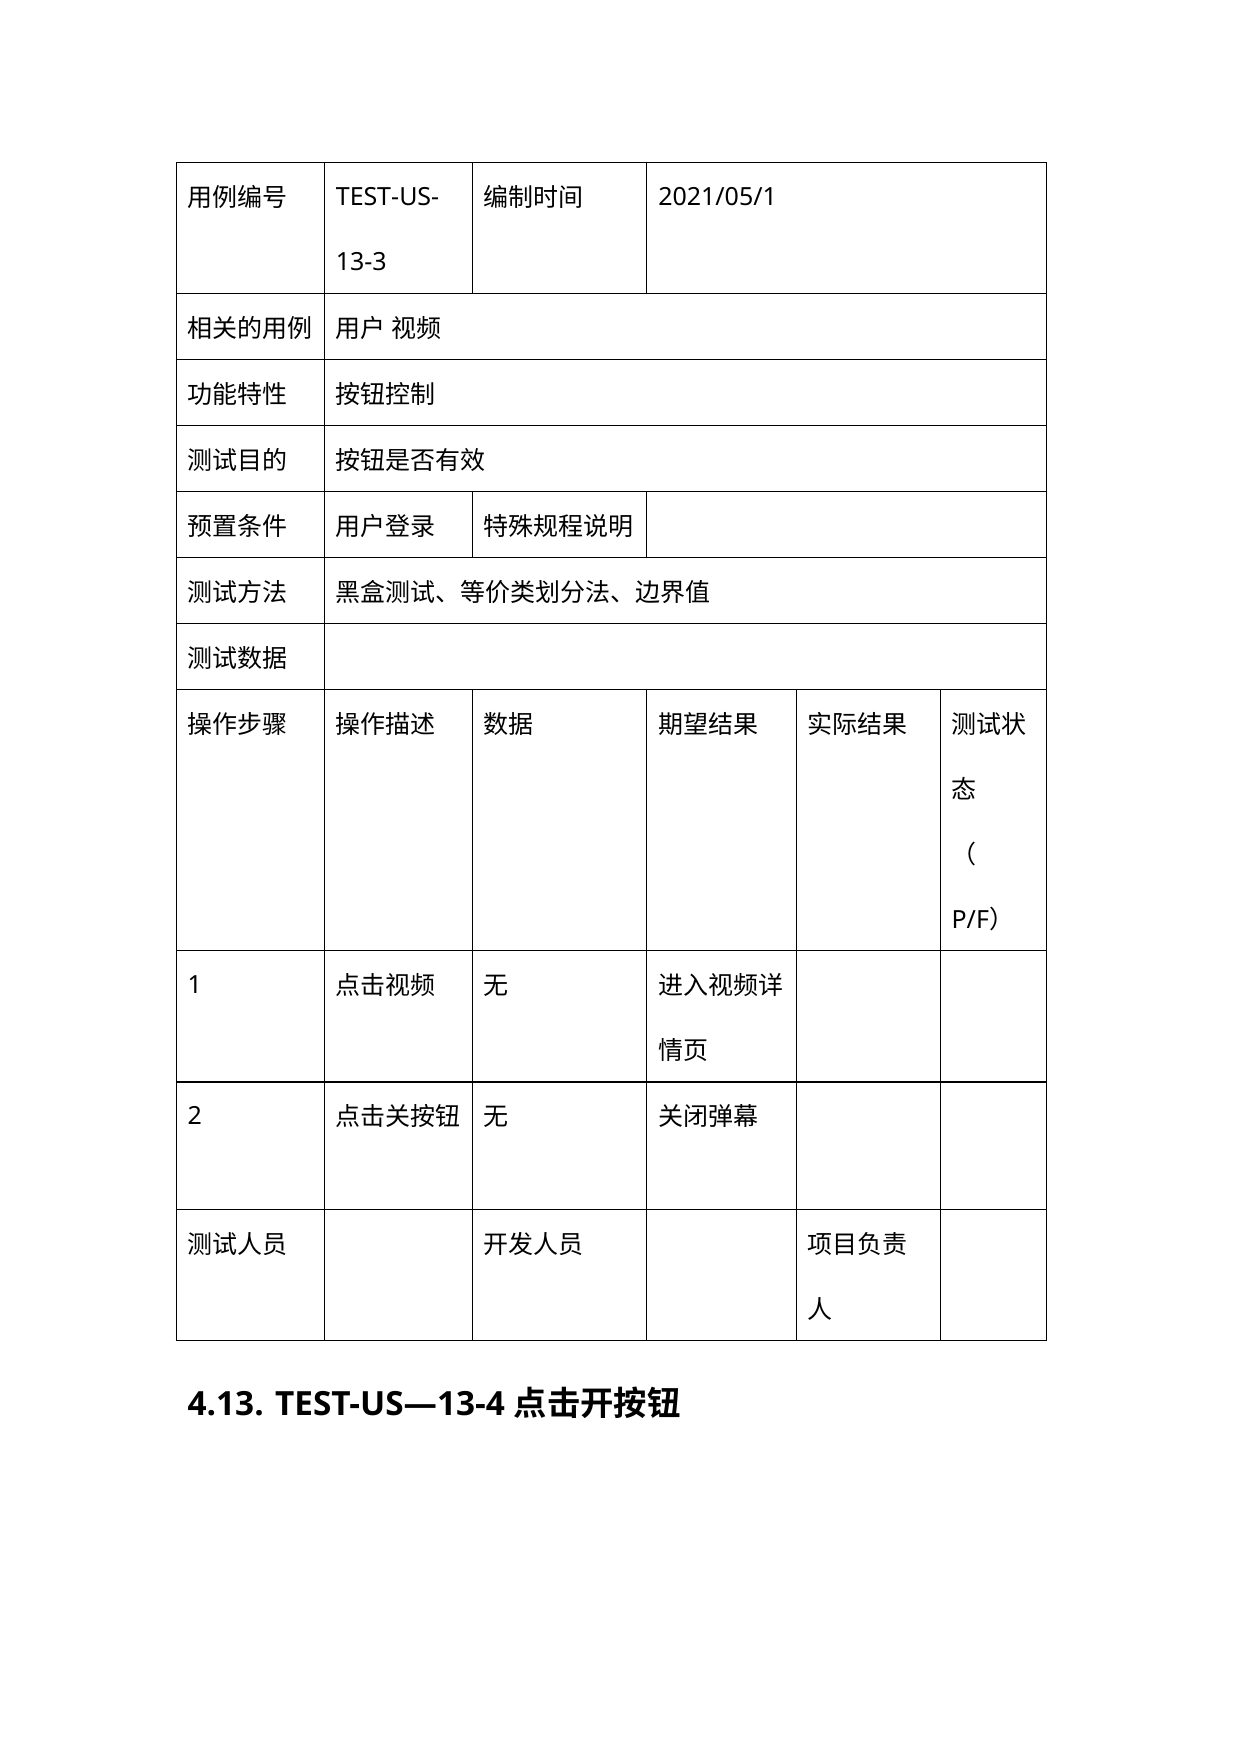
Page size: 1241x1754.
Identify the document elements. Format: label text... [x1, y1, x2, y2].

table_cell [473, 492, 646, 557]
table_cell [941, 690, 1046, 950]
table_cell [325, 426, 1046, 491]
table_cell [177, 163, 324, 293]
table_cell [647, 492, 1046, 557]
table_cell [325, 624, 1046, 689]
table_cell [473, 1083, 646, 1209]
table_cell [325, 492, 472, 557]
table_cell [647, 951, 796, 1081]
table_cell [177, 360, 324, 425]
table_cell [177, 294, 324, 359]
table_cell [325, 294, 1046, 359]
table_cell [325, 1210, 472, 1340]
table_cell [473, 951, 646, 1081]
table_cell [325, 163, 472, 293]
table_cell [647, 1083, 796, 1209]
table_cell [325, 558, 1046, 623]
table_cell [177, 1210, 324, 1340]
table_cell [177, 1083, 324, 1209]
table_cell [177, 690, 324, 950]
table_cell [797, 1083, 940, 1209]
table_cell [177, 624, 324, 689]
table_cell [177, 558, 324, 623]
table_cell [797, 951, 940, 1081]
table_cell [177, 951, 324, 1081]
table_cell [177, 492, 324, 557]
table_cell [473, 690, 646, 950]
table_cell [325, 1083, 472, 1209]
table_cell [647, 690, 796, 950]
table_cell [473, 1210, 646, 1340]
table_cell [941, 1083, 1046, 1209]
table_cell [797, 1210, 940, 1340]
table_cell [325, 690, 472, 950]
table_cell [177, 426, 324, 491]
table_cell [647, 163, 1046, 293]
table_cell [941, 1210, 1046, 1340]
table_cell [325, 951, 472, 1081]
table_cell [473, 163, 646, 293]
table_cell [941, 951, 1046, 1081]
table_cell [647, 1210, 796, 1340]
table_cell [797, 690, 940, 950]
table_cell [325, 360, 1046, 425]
subtitle TEST-US—13-4 点击开按钮 [187, 1368, 1053, 1433]
